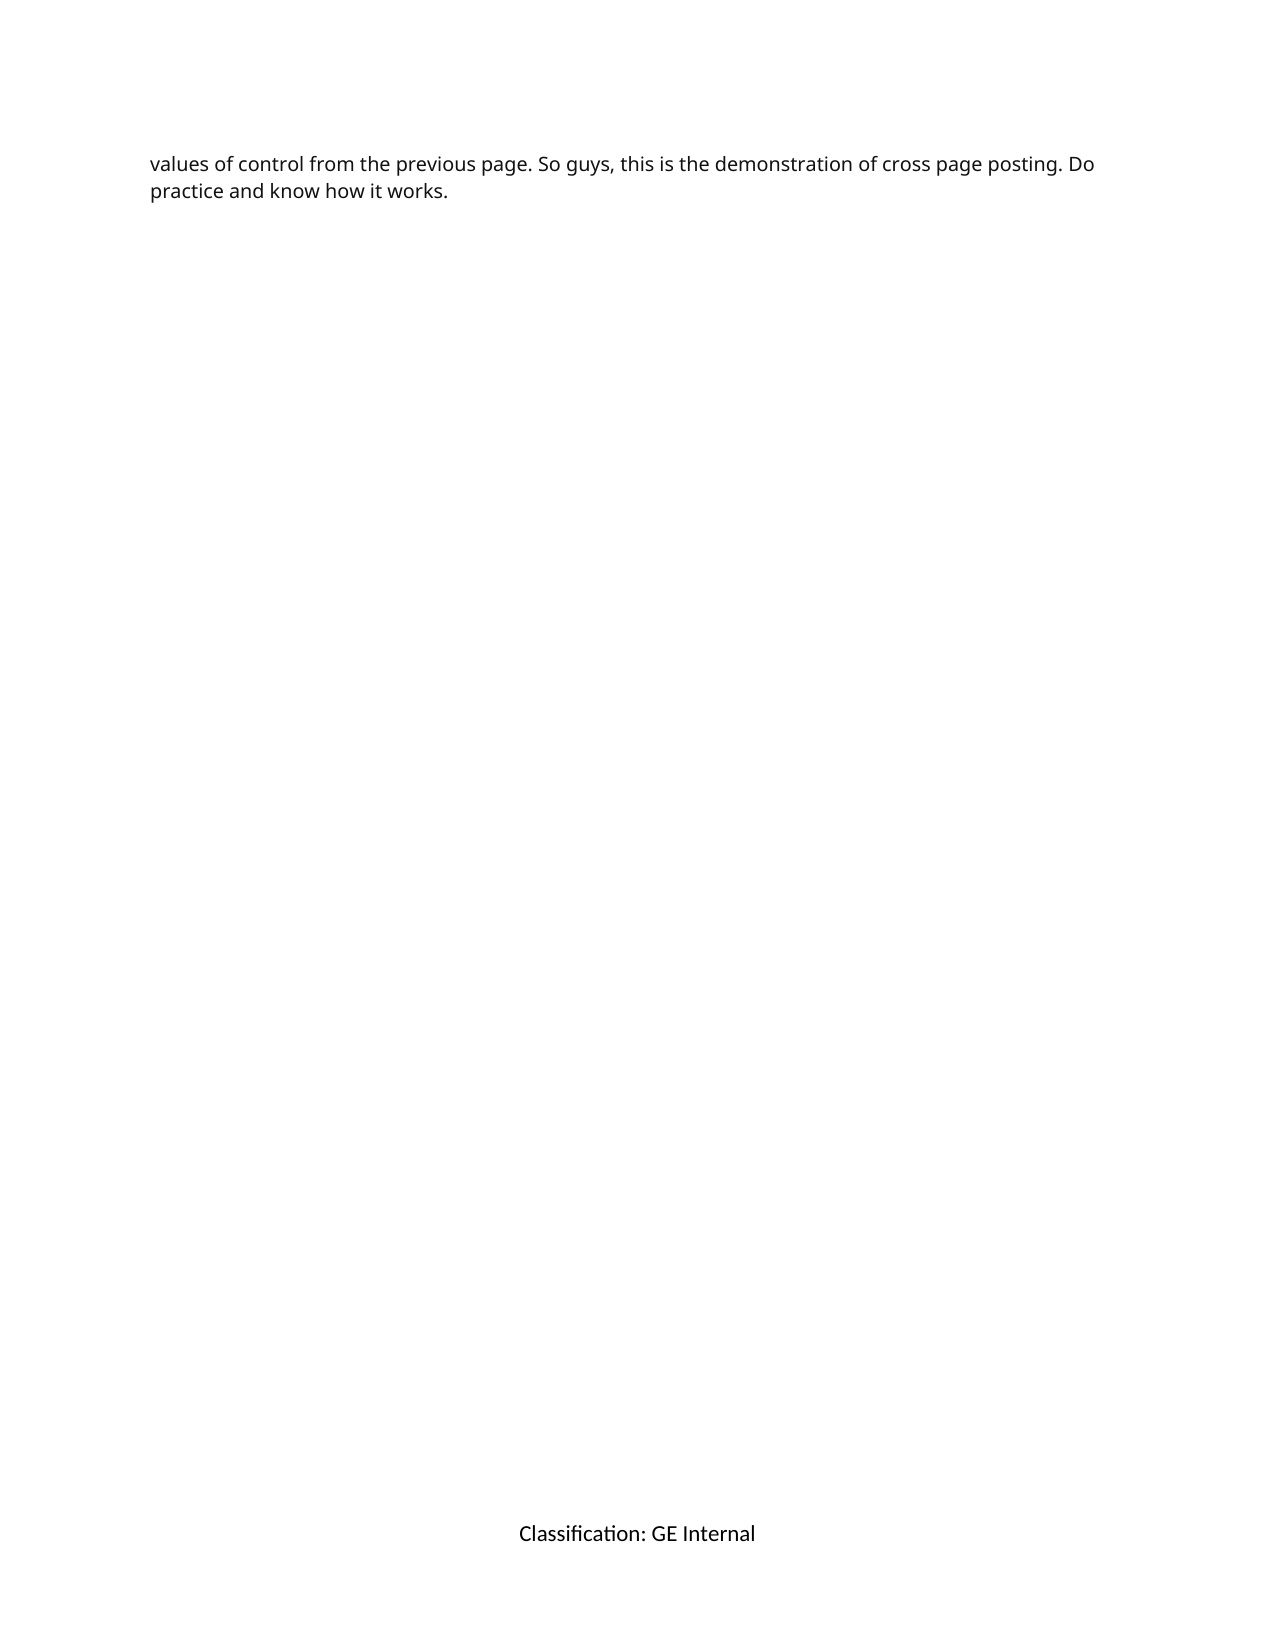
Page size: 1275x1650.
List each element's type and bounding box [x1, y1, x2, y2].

text [150, 150, 1125, 204]
